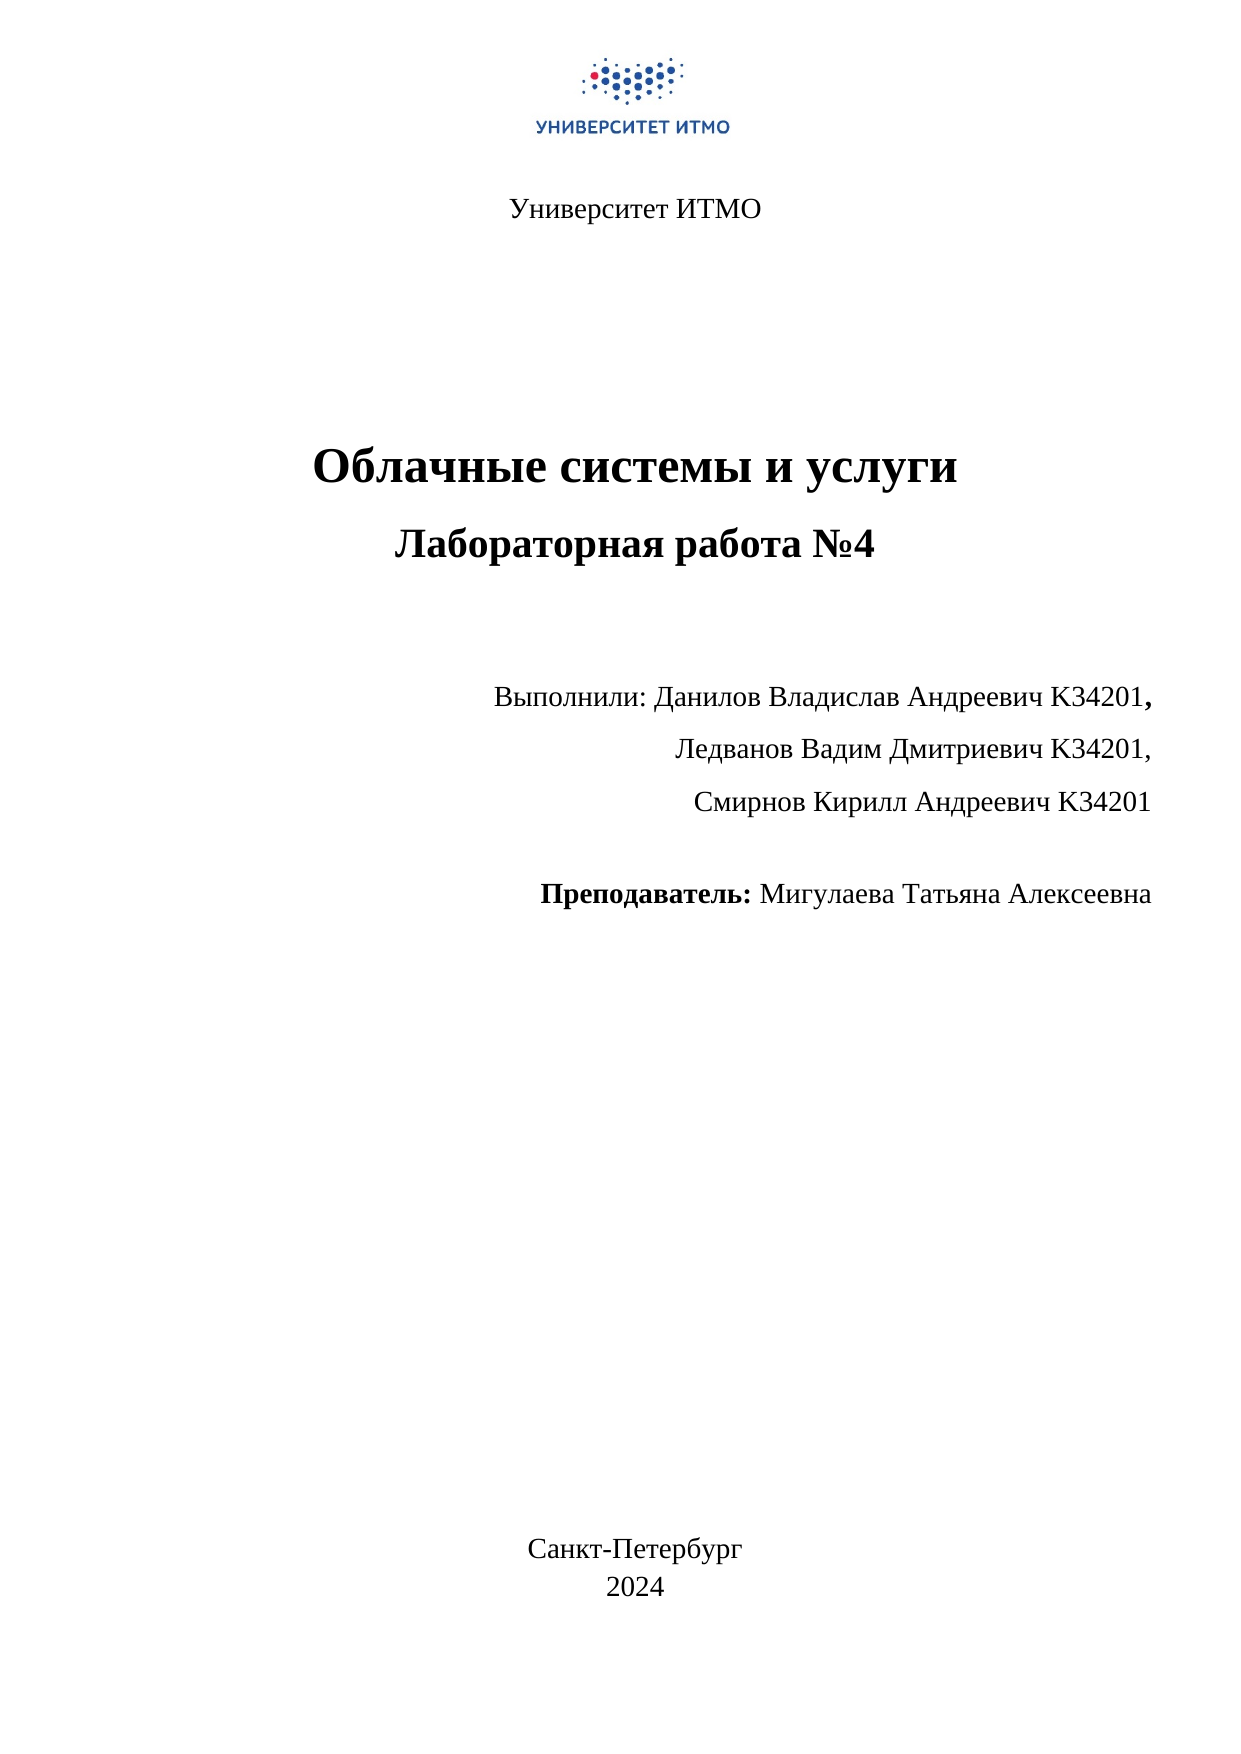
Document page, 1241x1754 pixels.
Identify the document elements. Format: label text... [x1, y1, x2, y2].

text Университет ИТМО [118, 192, 1152, 225]
text Лабораторная работа №4 [118, 519, 1152, 567]
text Облачные системы и услуги [118, 436, 1152, 494]
text Выполнили: Данилов Владислав Андреевич K34201, [118, 679, 1152, 712]
text 2024 [118, 1569, 1152, 1603]
text Ледванов Вадим Дмитриевич K34201, [118, 732, 1152, 765]
text Санкт-Петербург [118, 1531, 1152, 1564]
text Смирнов Кирилл Андреевич K34201 [118, 784, 1152, 818]
text Преподаватель: Мигулаева Татьяна Алексеевна [118, 876, 1152, 909]
picture [521, 17, 744, 174]
